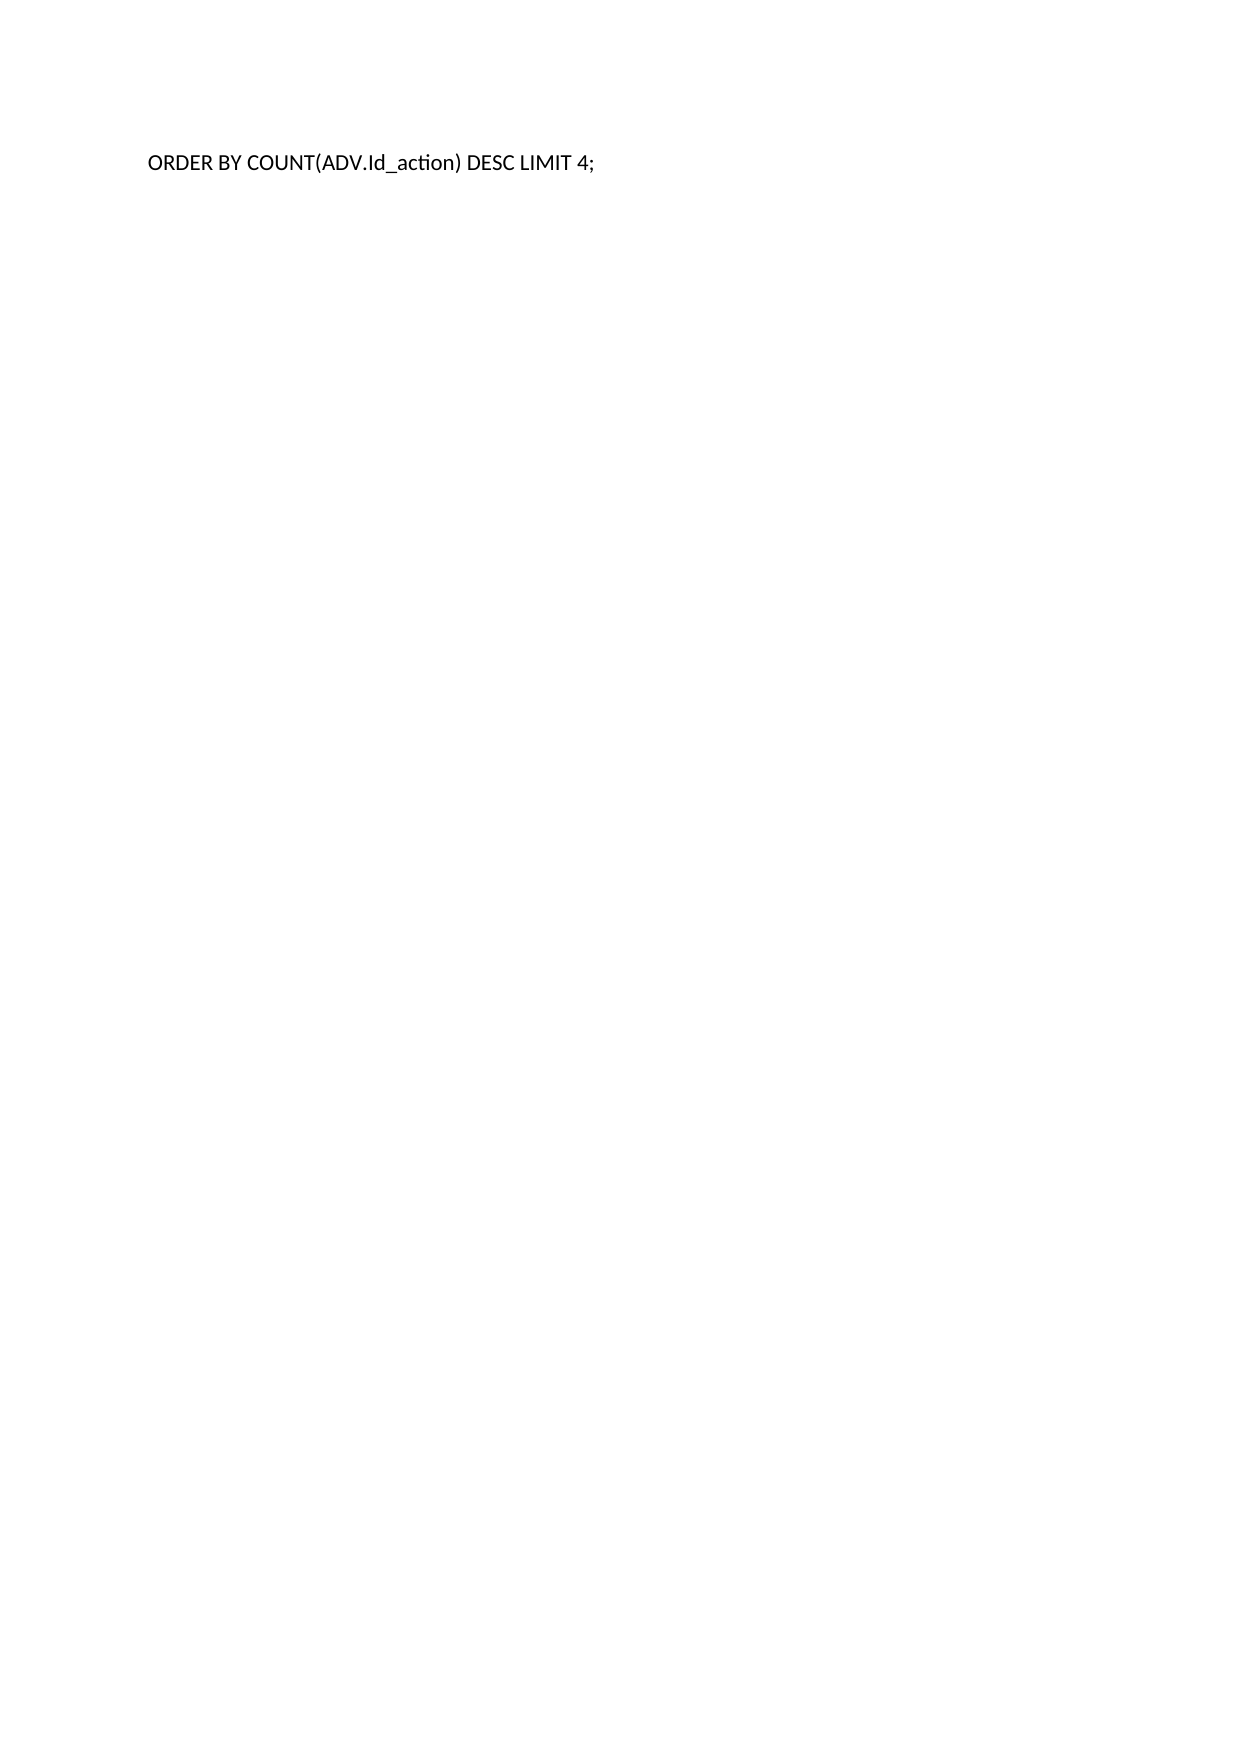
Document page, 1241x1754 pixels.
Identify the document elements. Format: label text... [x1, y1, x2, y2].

text ORDER BY COUNT(ADV.Id_action) DESC LIMIT 4; [148, 148, 1093, 176]
